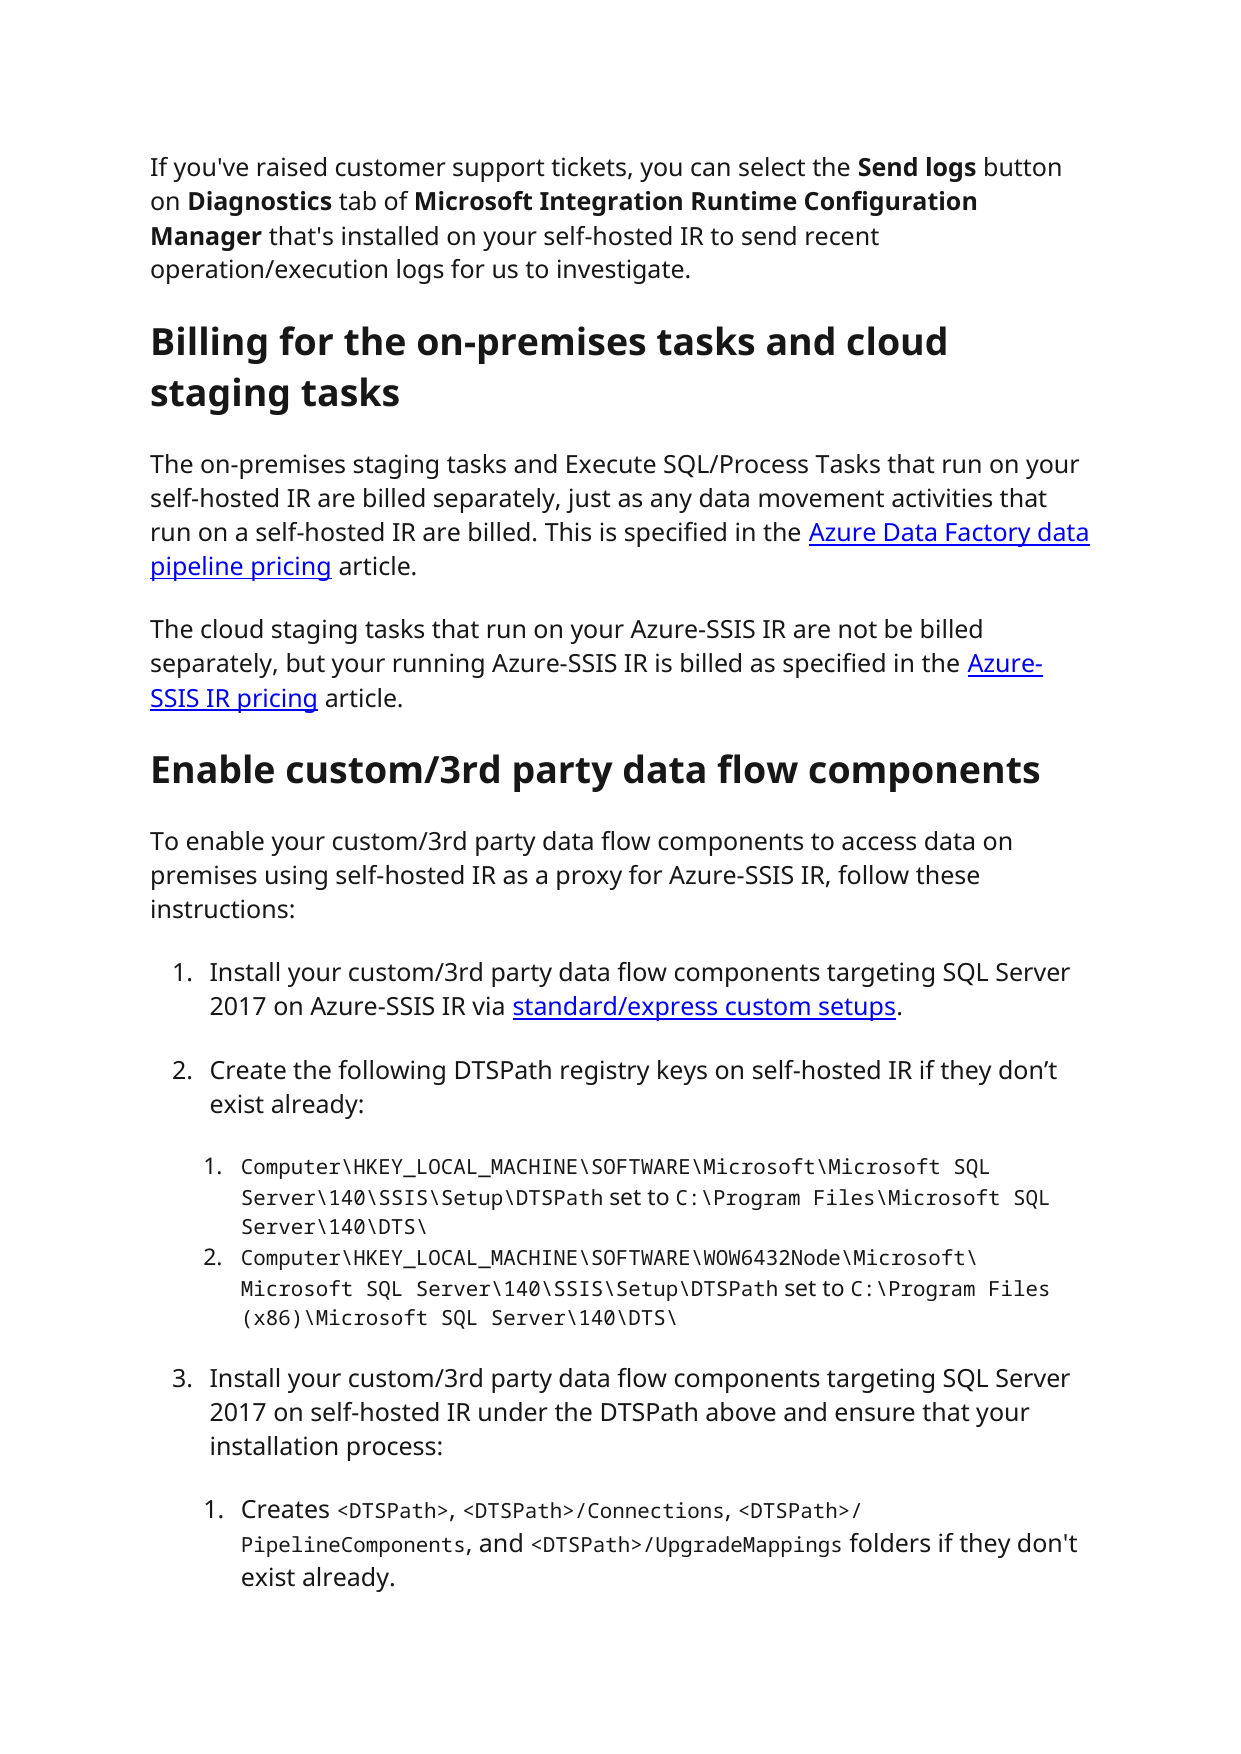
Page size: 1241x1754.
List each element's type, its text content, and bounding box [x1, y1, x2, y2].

text If you've raised customer support tickets, you can select the Send logs button on Diagnostics tab of Microsoft Integration Runtime Configuration Manager that's installed on your self-hosted IR to send recent operation/execution logs for us to investigate. [150, 150, 1090, 286]
list Install your custom/3rd party data flow components targeting SQL Server 2017 on self-hosted IR under the DTSPath above and ensure that your installation process: [172, 1361, 1090, 1463]
list Install your custom/3rd party data flow components targeting SQL Server 2017 on Azure-SSIS IR via standard/express custom setups. [172, 955, 1090, 1023]
text The on-premises staging tasks and Execute SQL/Process Tasks that run on your self-hosted IR are billed separately, just as any data movement activities that run on a self-hosted IR are billed. This is specified in the Azure Data Factory data pipeline pricing article. [150, 447, 1090, 583]
text To enable your custom/3rd party data flow components to access data on premises using self-hosted IR as a proxy for Azure-SSIS IR, follow these instructions: [150, 824, 1090, 926]
text The cloud staging tasks that run on your Azure-SSIS IR are not be billed separately, but your running Azure-SSIS IR is billed as specified in the Azure-SSIS IR pricing article. [150, 612, 1090, 714]
subtitle Enable custom/3rd party data flow components [150, 743, 1090, 794]
list Computer\HKEY_LOCAL_MACHINE\SOFTWARE\Microsoft\Microsoft SQL Server\140\SSIS\Setup\DTSPath set to C:\Program Files\Microsoft SQL Server\140\DTS\ [203, 1149, 1090, 1241]
subtitle Billing for the on-premises tasks and cloud staging tasks [150, 315, 1090, 417]
list Computer\HKEY_LOCAL_MACHINE\SOFTWARE\WOW6432Node\Microsoft\Microsoft SQL Server\140\SSIS\Setup\DTSPath set to C:\Program Files (x86)\Microsoft SQL Server\140\DTS\ [203, 1241, 1090, 1331]
list Creates <DTSPath>, <DTSPath>/Connections, <DTSPath>/PipelineComponents, and <DTSPath>/UpgradeMappings folders if they don't exist already. [203, 1492, 1090, 1594]
list Create the following DTSPath registry keys on self-hosted IR if they don’t exist already: [172, 1052, 1090, 1120]
